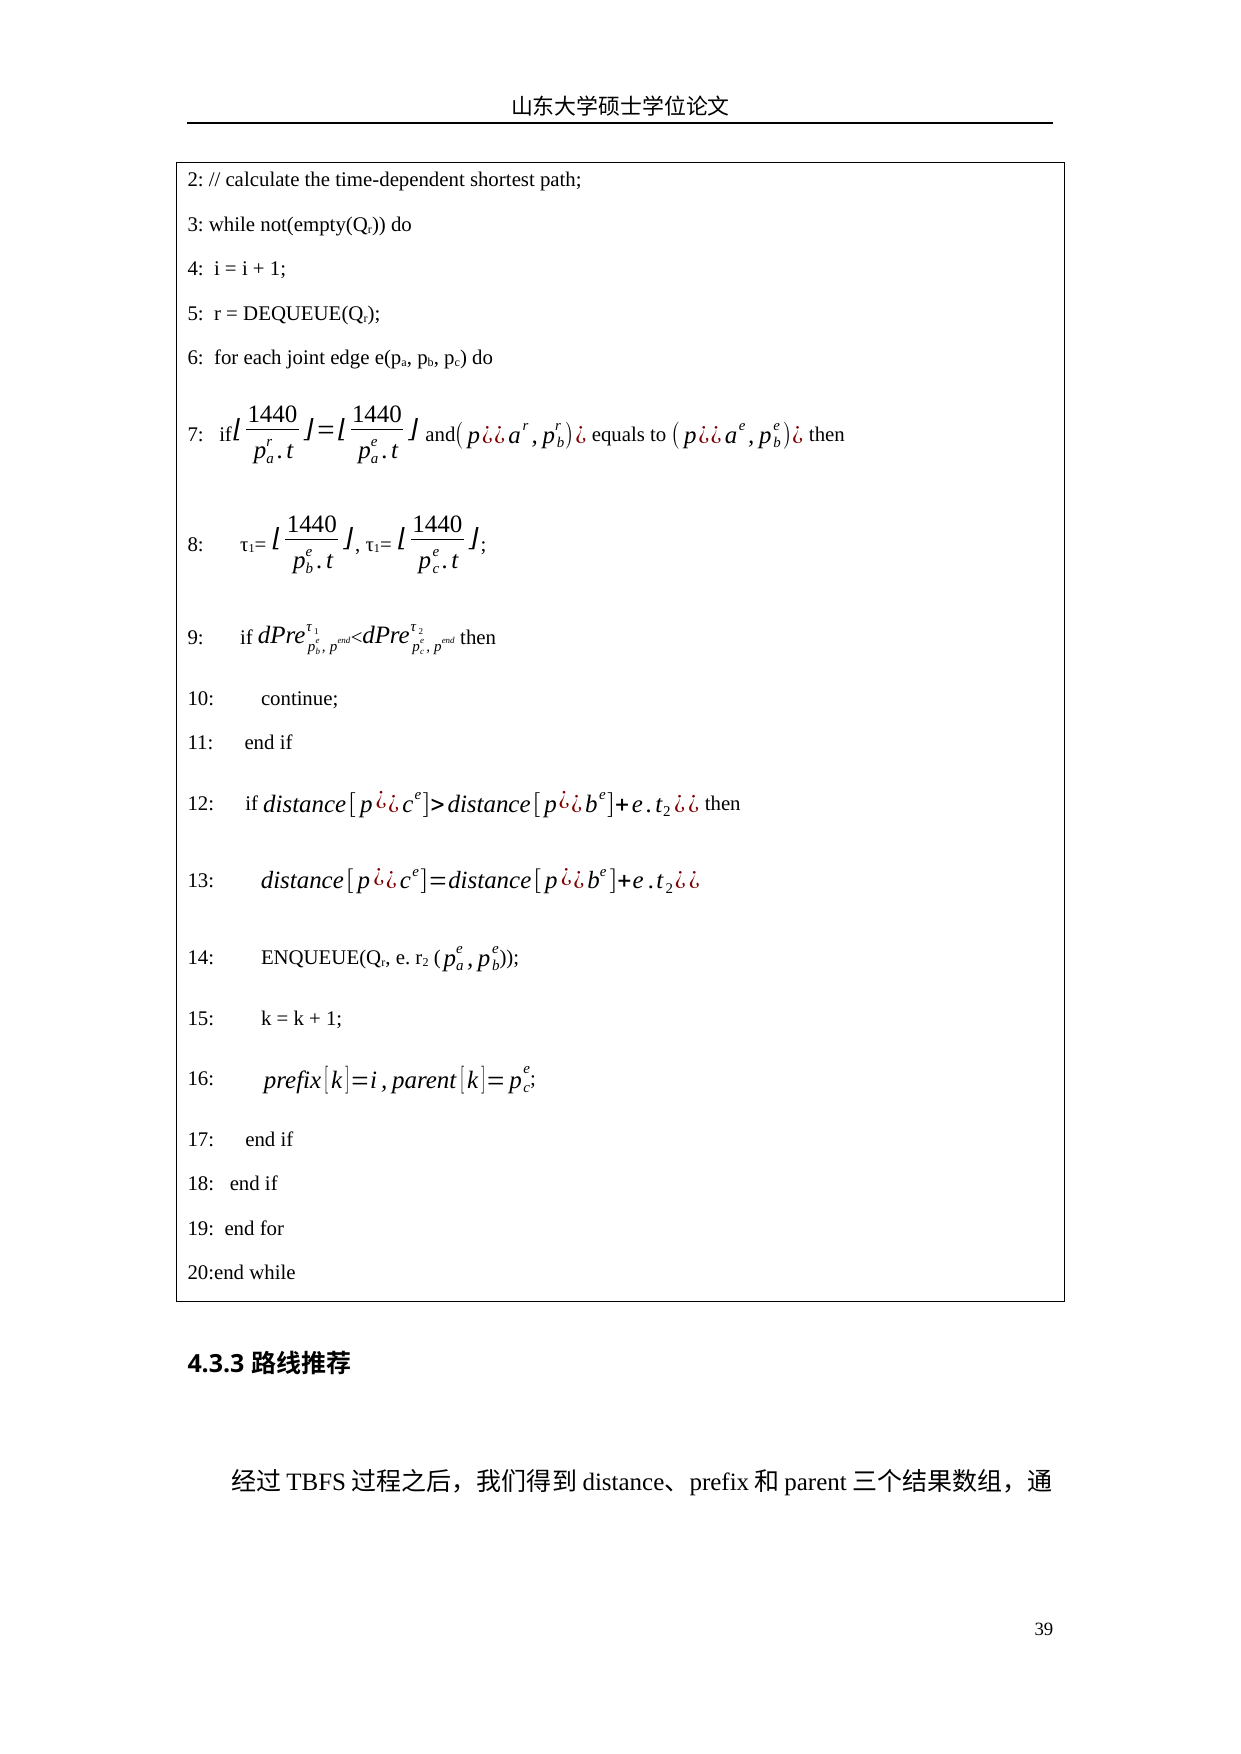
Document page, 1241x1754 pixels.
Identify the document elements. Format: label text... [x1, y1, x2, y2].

subtitle 4.3.3 路线推荐 [187, 1329, 1053, 1394]
